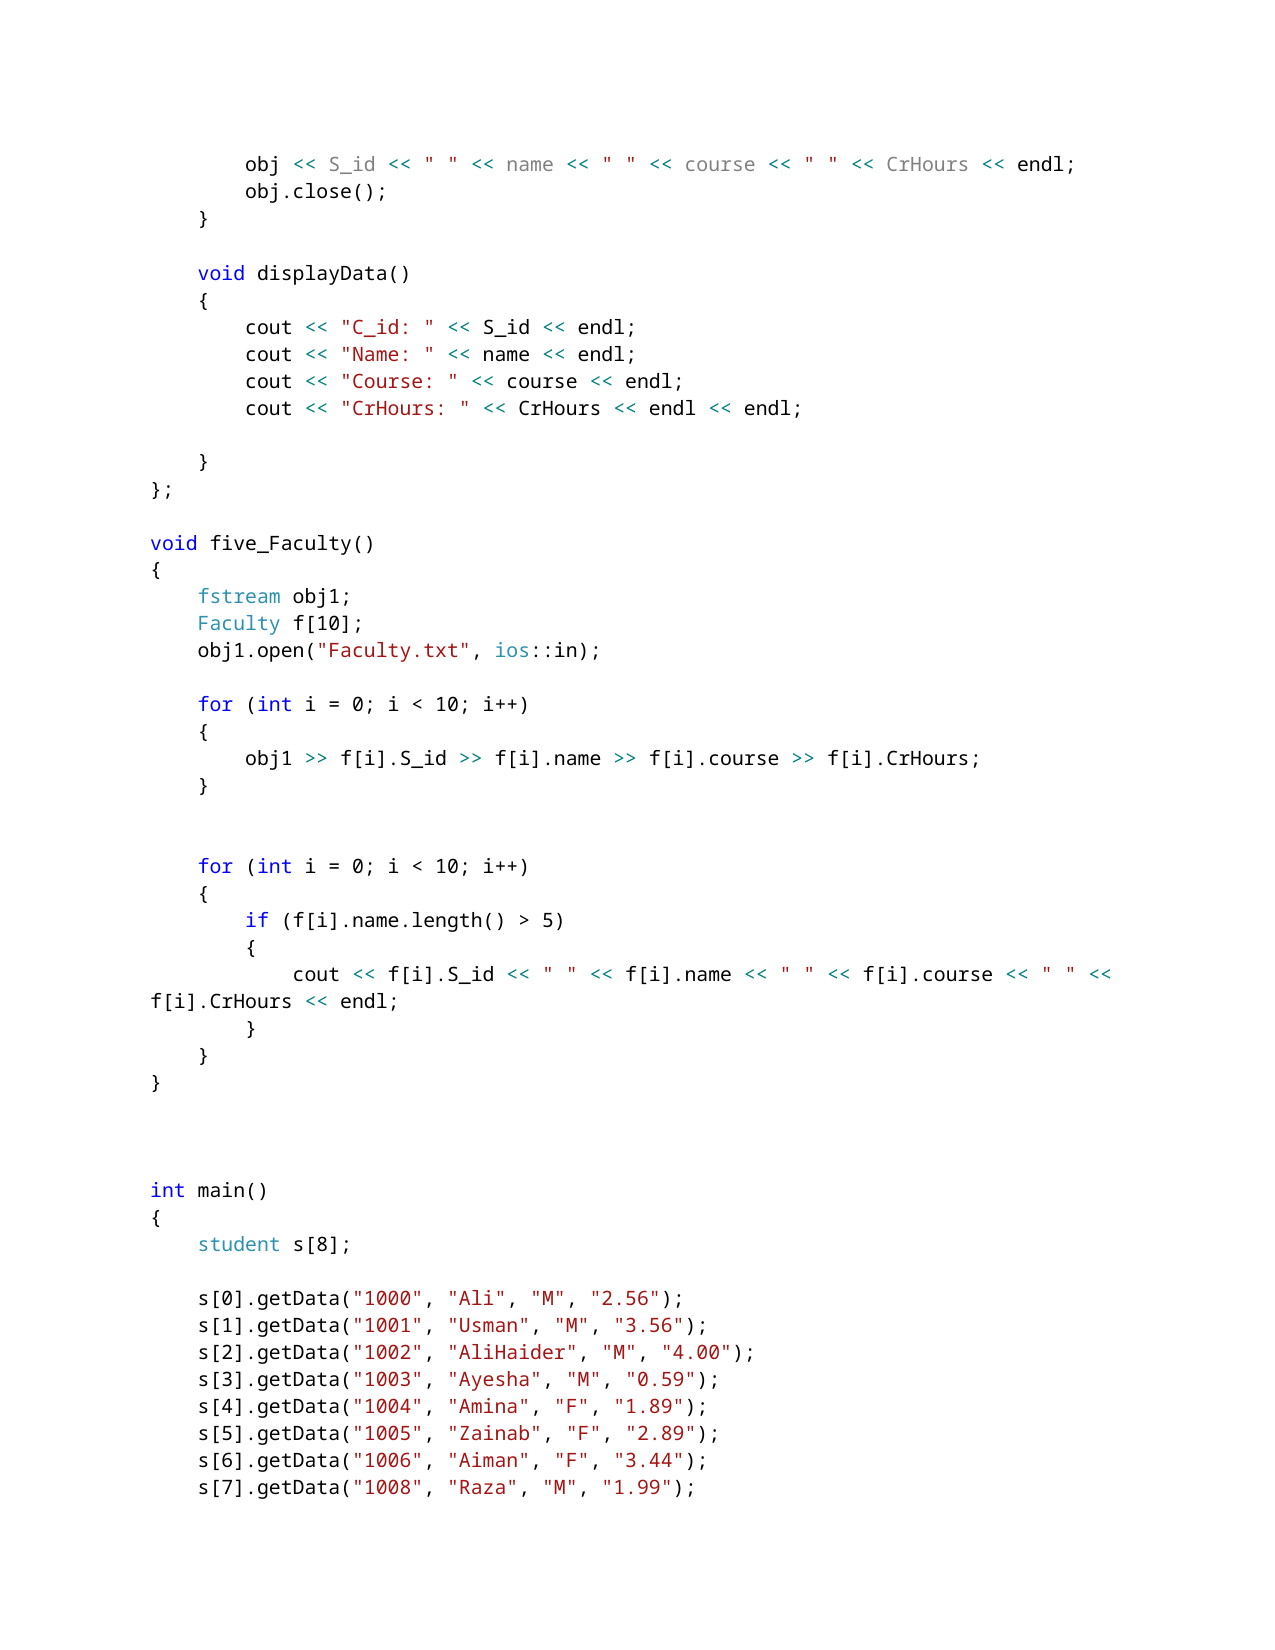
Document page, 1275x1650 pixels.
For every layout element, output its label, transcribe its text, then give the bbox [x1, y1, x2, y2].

text Faculty f[10]; [150, 610, 1125, 637]
text obj << S_id << " " << name << " " << course << " " << CrHours << endl; [150, 150, 1125, 177]
text s[6].getData("1006", "Aiman", "F", "3.44"); [150, 1446, 1125, 1473]
text if (f[i].name.length() > 5) [150, 906, 1125, 933]
text { [150, 879, 1125, 906]
text cout << "CrHours: " << CrHours << endl << endl; [150, 394, 1125, 421]
text cout << "Name: " << name << endl; [150, 340, 1125, 367]
text { [150, 718, 1125, 744]
text s[0].getData("1000", "Ali", "M", "2.56"); [150, 1284, 1125, 1311]
text } [150, 772, 1125, 798]
text }; [150, 475, 1125, 502]
text student s[8]; [150, 1230, 1125, 1257]
text { [150, 556, 1125, 583]
text { [150, 286, 1125, 313]
text } [150, 1068, 1125, 1095]
text obj1 >> f[i].S_id >> f[i].name >> f[i].course >> f[i].CrHours; [150, 744, 1125, 772]
text obj1.open("Faculty.txt", ios::in); [150, 637, 1125, 664]
text { [150, 1203, 1125, 1230]
text void five_Faculty() [150, 529, 1125, 556]
text } [150, 1014, 1125, 1041]
text s[1].getData("1001", "Usman", "M", "3.56"); [150, 1311, 1125, 1338]
text void displayData() [150, 259, 1125, 286]
text obj.close(); [150, 177, 1125, 204]
text s[2].getData("1002", "AliHaider", "M", "4.00"); [150, 1338, 1125, 1365]
text s[4].getData("1004", "Amina", "F", "1.89"); [150, 1392, 1125, 1419]
text for (int i = 0; i < 10; i++) [150, 691, 1125, 718]
text s[5].getData("1005", "Zainab", "F", "2.89"); [150, 1419, 1125, 1446]
text cout << "C_id: " << S_id << endl; [150, 313, 1125, 340]
text } [150, 448, 1125, 475]
text s[7].getData("1008", "Raza", "M", "1.99"); [150, 1473, 1125, 1500]
text cout << f[i].S_id << " " << f[i].name << " " << f[i].course << " " << f[i].CrHours << endl; [150, 960, 1125, 1014]
text fstream obj1; [150, 583, 1125, 610]
text } [150, 1041, 1125, 1068]
text int main() [150, 1176, 1125, 1203]
text } [150, 204, 1125, 231]
text for (int i = 0; i < 10; i++) [150, 852, 1125, 879]
text s[3].getData("1003", "Ayesha", "M", "0.59"); [150, 1365, 1125, 1392]
text { [150, 933, 1125, 960]
text cout << "Course: " << course << endl; [150, 367, 1125, 394]
